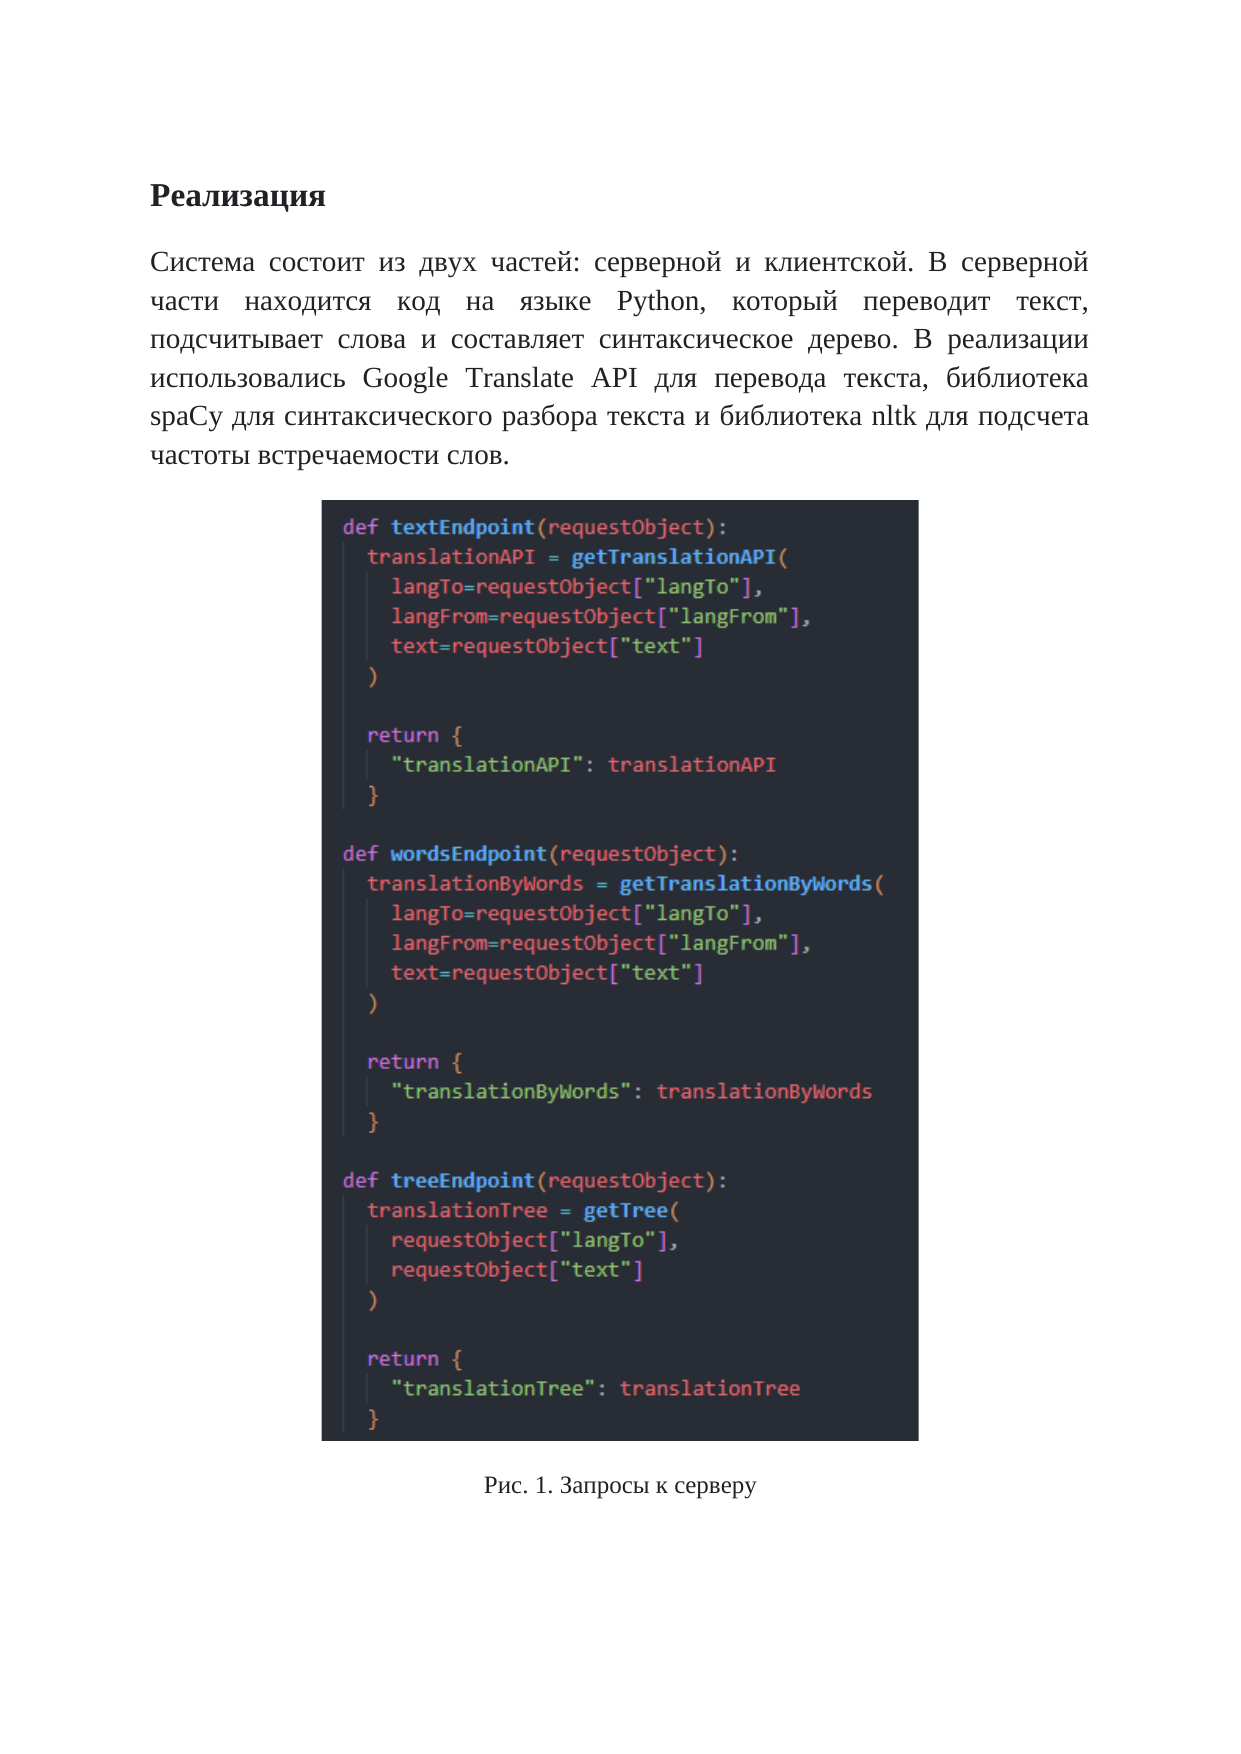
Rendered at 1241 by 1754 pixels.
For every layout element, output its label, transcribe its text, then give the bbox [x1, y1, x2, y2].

text Реализация [150, 175, 1090, 213]
picture [321, 500, 919, 1441]
text Система состоит из двух частей: серверной и клиентской. В серверной части находится код на языке Python, который переводит текст, подсчитывает слова и составляет синтаксическое дерево. В реализации использовались Google Translate API для перевода текста, библиотека spaCy для синтаксического разбора текста и библиотека nltk для подсчета частоты встречаемости слов. [150, 244, 1090, 470]
text Рис. 1. Запросы к серверу [150, 1470, 1090, 1498]
